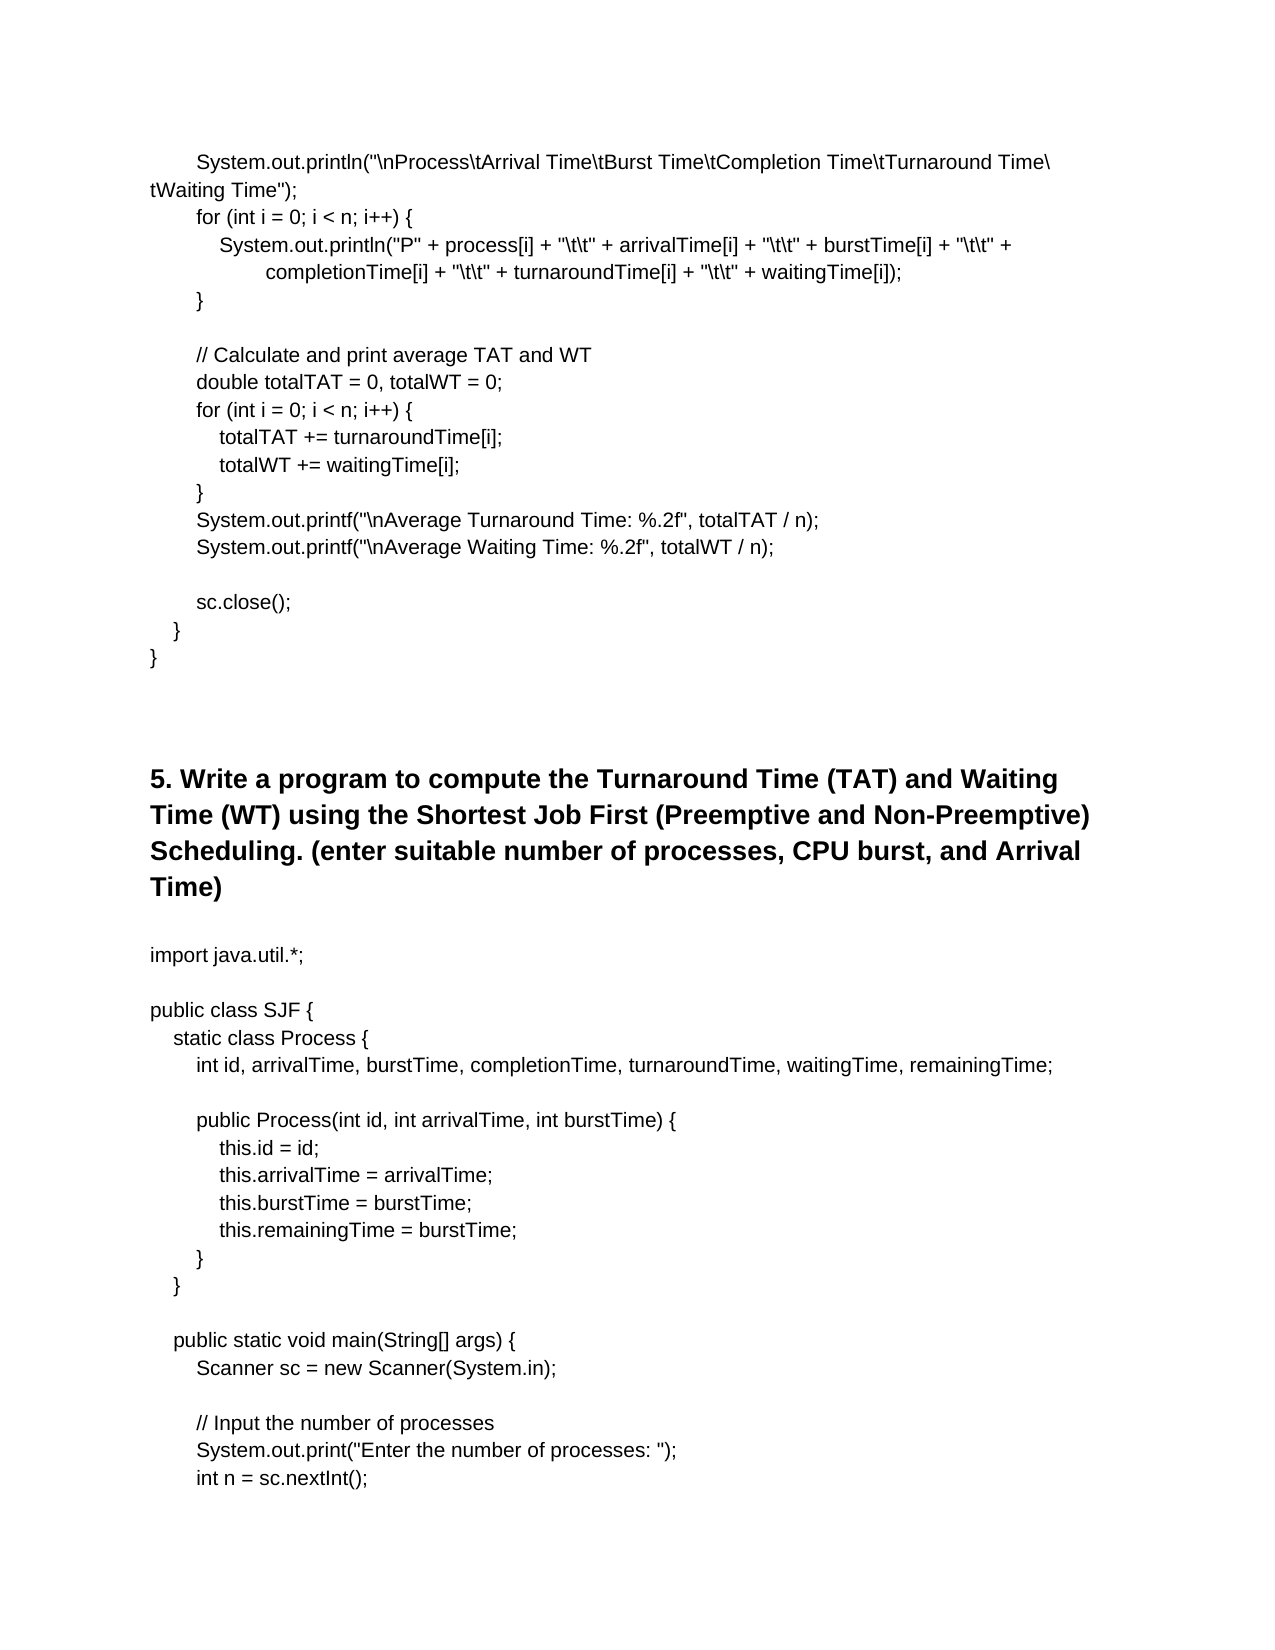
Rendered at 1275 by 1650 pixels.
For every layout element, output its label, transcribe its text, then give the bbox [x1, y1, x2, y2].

text public class SJF { [150, 998, 1125, 1022]
text completionTime[i] + "\t\t" + turnaroundTime[i] + "\t\t" + waitingTime[i]); [150, 260, 1125, 284]
text } [150, 1246, 1125, 1269]
text } [150, 1273, 1125, 1297]
text totalWT += waitingTime[i]; [150, 452, 1125, 476]
text } [150, 617, 1125, 641]
text int n = sc.nextInt(); [150, 1466, 1125, 1489]
text } [150, 287, 1125, 311]
text System.out.println("P" + process[i] + "\t\t" + arrivalTime[i] + "\t\t" + burstTime[i] + "\t\t" + [150, 232, 1125, 256]
text } [150, 480, 1125, 504]
text double totalTAT = 0, totalWT = 0; [150, 370, 1125, 394]
text this.burstTime = burstTime; [150, 1191, 1125, 1214]
text import java.util.*; [150, 943, 1125, 967]
text // Calculate and print average TAT and WT [150, 342, 1125, 366]
text this.remainingTime = burstTime; [150, 1218, 1125, 1242]
text public static void main(String[] args) { [150, 1328, 1125, 1352]
text this.id = id; [150, 1136, 1125, 1159]
text for (int i = 0; i < n; i++) { [150, 205, 1125, 229]
text // Input the number of processes [150, 1411, 1125, 1434]
text } [150, 645, 1125, 669]
text System.out.printf("\nAverage Turnaround Time: %.2f", totalTAT / n); [150, 507, 1125, 531]
text totalTAT += turnaroundTime[i]; [150, 425, 1125, 449]
text for (int i = 0; i < n; i++) { [150, 397, 1125, 421]
text 5. Write a program to compute the Turnaround Time (TAT) and Waiting Time (WT) using the Shortest Job First (Preemptive and Non-Preemptive) Scheduling. (enter suitable number of processes, CPU burst, and Arrival Time) [150, 763, 1125, 902]
text static class Process { [150, 1026, 1125, 1049]
text System.out.printf("\nAverage Waiting Time: %.2f", totalWT / n); [150, 535, 1125, 559]
text sc.close(); [150, 590, 1125, 614]
text Scanner sc = new Scanner(System.in); [150, 1356, 1125, 1379]
text System.out.print("Enter the number of processes: "); [150, 1438, 1125, 1462]
text this.arrivalTime = arrivalTime; [150, 1163, 1125, 1187]
text public Process(int id, int arrivalTime, int burstTime) { [150, 1108, 1125, 1132]
text int id, arrivalTime, burstTime, completionTime, turnaroundTime, waitingTime, remainingTime; [150, 1053, 1125, 1077]
text System.out.println("\nProcess\tArrival Time\tBurst Time\tCompletion Time\tTurnaround Time\tWaiting Time"); [150, 150, 1125, 201]
